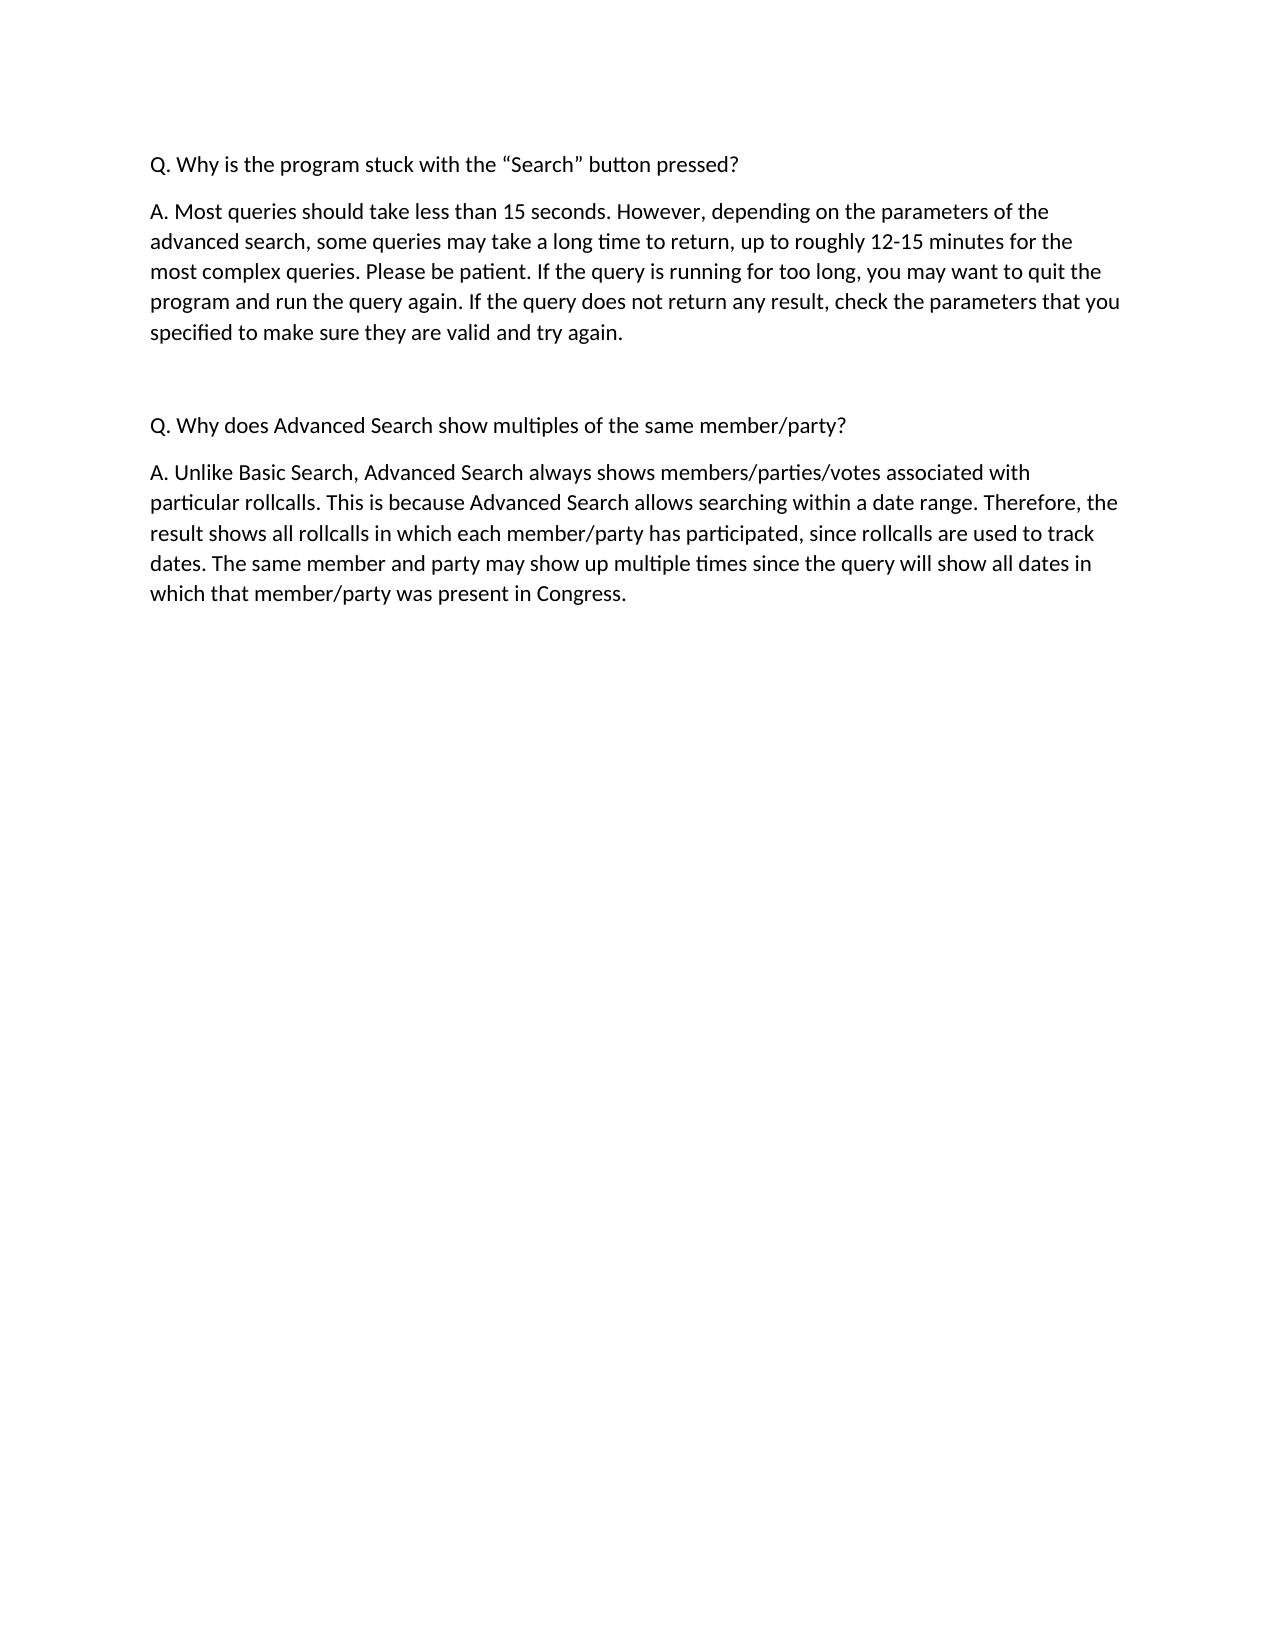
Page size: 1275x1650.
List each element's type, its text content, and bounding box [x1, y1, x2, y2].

text A. Most queries should take less than 15 seconds. However, depending on the parameters of the advanced search, some queries may take a long time to return, up to roughly 12-15 minutes for the most complex queries. Please be patient. If the query is running for too long, you may want to quit the program and run the query again. If the query does not return any result, check the parameters that you specified to make sure they are valid and try again. [150, 197, 1125, 346]
text Q. Why is the program stuck with the “Search” button pressed? [150, 150, 1125, 178]
text A. Unlike Basic Search, Advanced Search always shows members/parties/votes associated with particular rollcalls. This is because Advanced Search allows searching within a date range. Therefore, the result shows all rollcalls in which each member/party has participated, since rollcalls are used to track dates. The same member and party may show up multiple times since the query will show all dates in which that member/party was present in Congress. [150, 458, 1125, 607]
text Q. Why does Advanced Search show multiples of the same member/party? [150, 411, 1125, 439]
